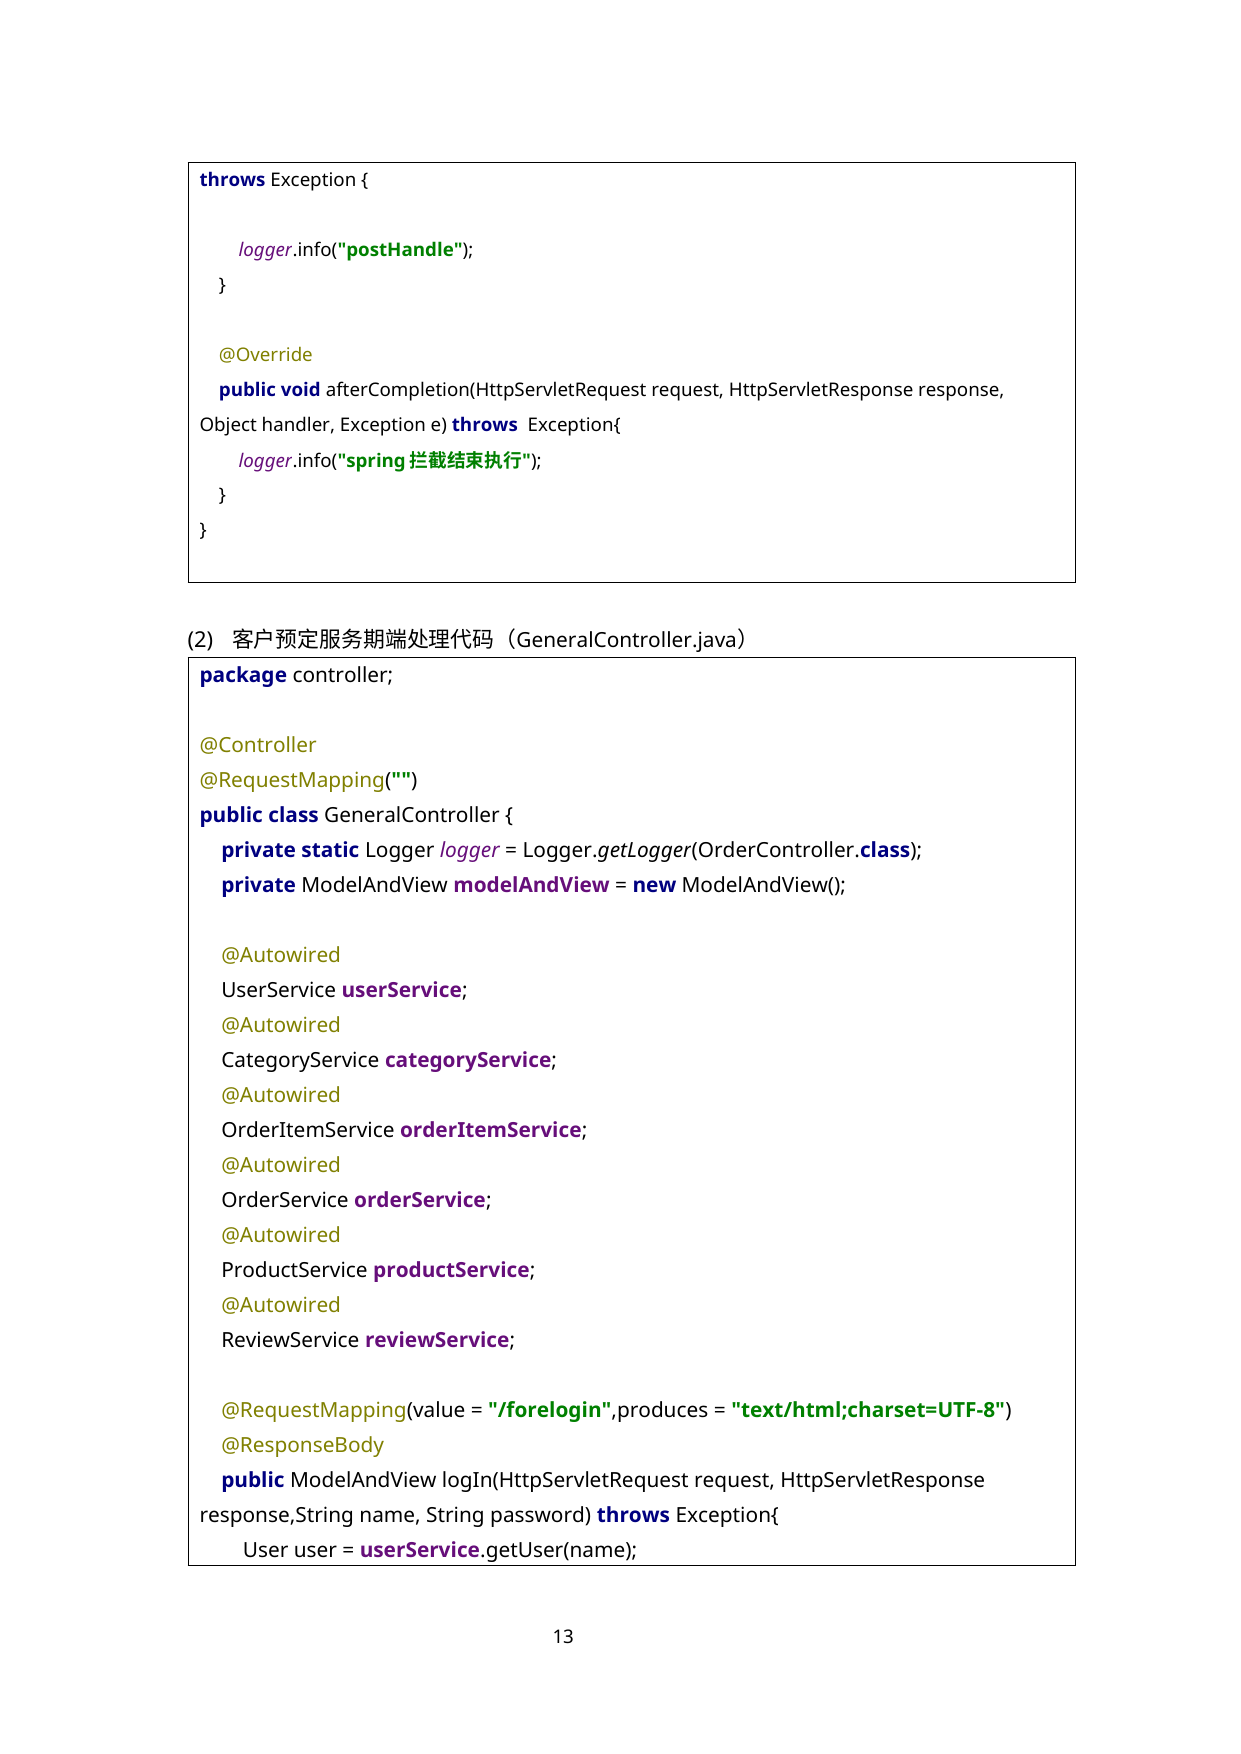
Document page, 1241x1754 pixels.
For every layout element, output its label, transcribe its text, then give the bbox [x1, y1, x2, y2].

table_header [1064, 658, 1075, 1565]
subtitle 客户预定服务期端处理代码（GeneralController.java） [187, 622, 1053, 654]
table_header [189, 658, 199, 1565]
